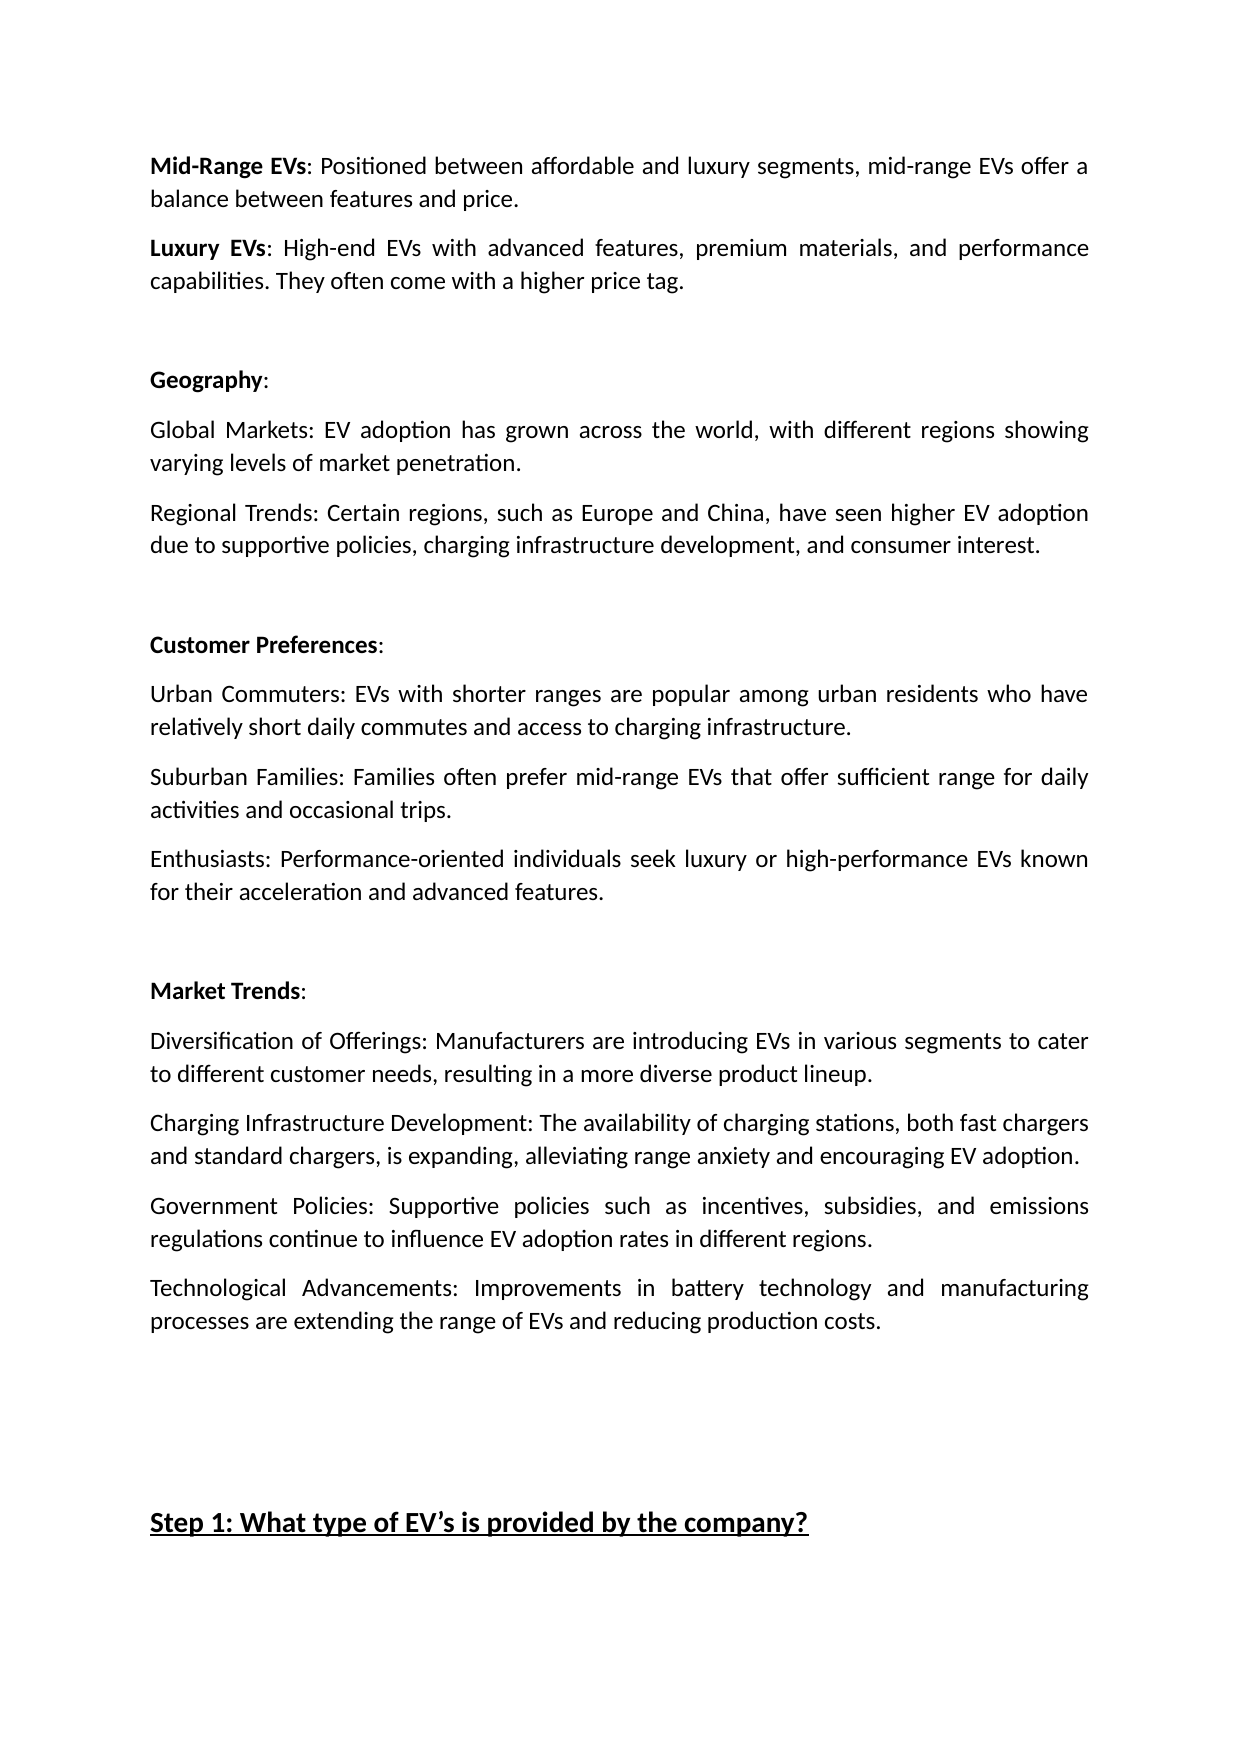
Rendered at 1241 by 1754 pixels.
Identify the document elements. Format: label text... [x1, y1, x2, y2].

text Customer Preferences: [150, 629, 1090, 659]
text Mid-Range EVs: Positioned between affordable and luxury segments, mid-range EVs offer a balance between features and price. [150, 150, 1090, 213]
text Diversification of Offerings: Manufacturers are introducing EVs in various segments to cater to different customer needs, resulting in a more diverse product lineup. [150, 1025, 1090, 1088]
text Charging Infrastructure Development: The availability of charging stations, both fast chargers and standard chargers, is expanding, alleviating range anxiety and encouraging EV adoption. [150, 1107, 1090, 1171]
text Government Policies: Supportive policies such as incentives, subsidies, and emissions regulations continue to influence EV adoption rates in different regions. [150, 1190, 1090, 1253]
text Geography: [150, 364, 1090, 395]
text Suburban Families: Families often prefer mid-range EVs that offer sufficient range for daily activities and occasional trips. [150, 761, 1090, 824]
text Step 1: What type of EV’s is provided by the company? [150, 1504, 1090, 1539]
text Global Markets: EV adoption has grown across the world, with different regions showing varying levels of market penetration. [150, 414, 1090, 478]
text Enthusiasts: Performance-oriented individuals seek luxury or high-performance EVs known for their acceleration and advanced features. [150, 843, 1090, 907]
text Luxury EVs: High-end EVs with advanced features, premium materials, and performance capabilities. They often come with a higher price tag. [150, 232, 1090, 296]
text Urban Commuters: EVs with shorter ranges are popular among urban residents who have relatively short daily commutes and access to charging infrastructure. [150, 678, 1090, 742]
text Market Trends: [150, 975, 1090, 1006]
text Regional Trends: Certain regions, such as Europe and China, have seen higher EV adoption due to supportive policies, charging infrastructure development, and consumer interest. [150, 497, 1090, 560]
text Technological Advancements: Improvements in battery technology and manufacturing processes are extending the range of EVs and reducing production costs. [150, 1272, 1090, 1336]
